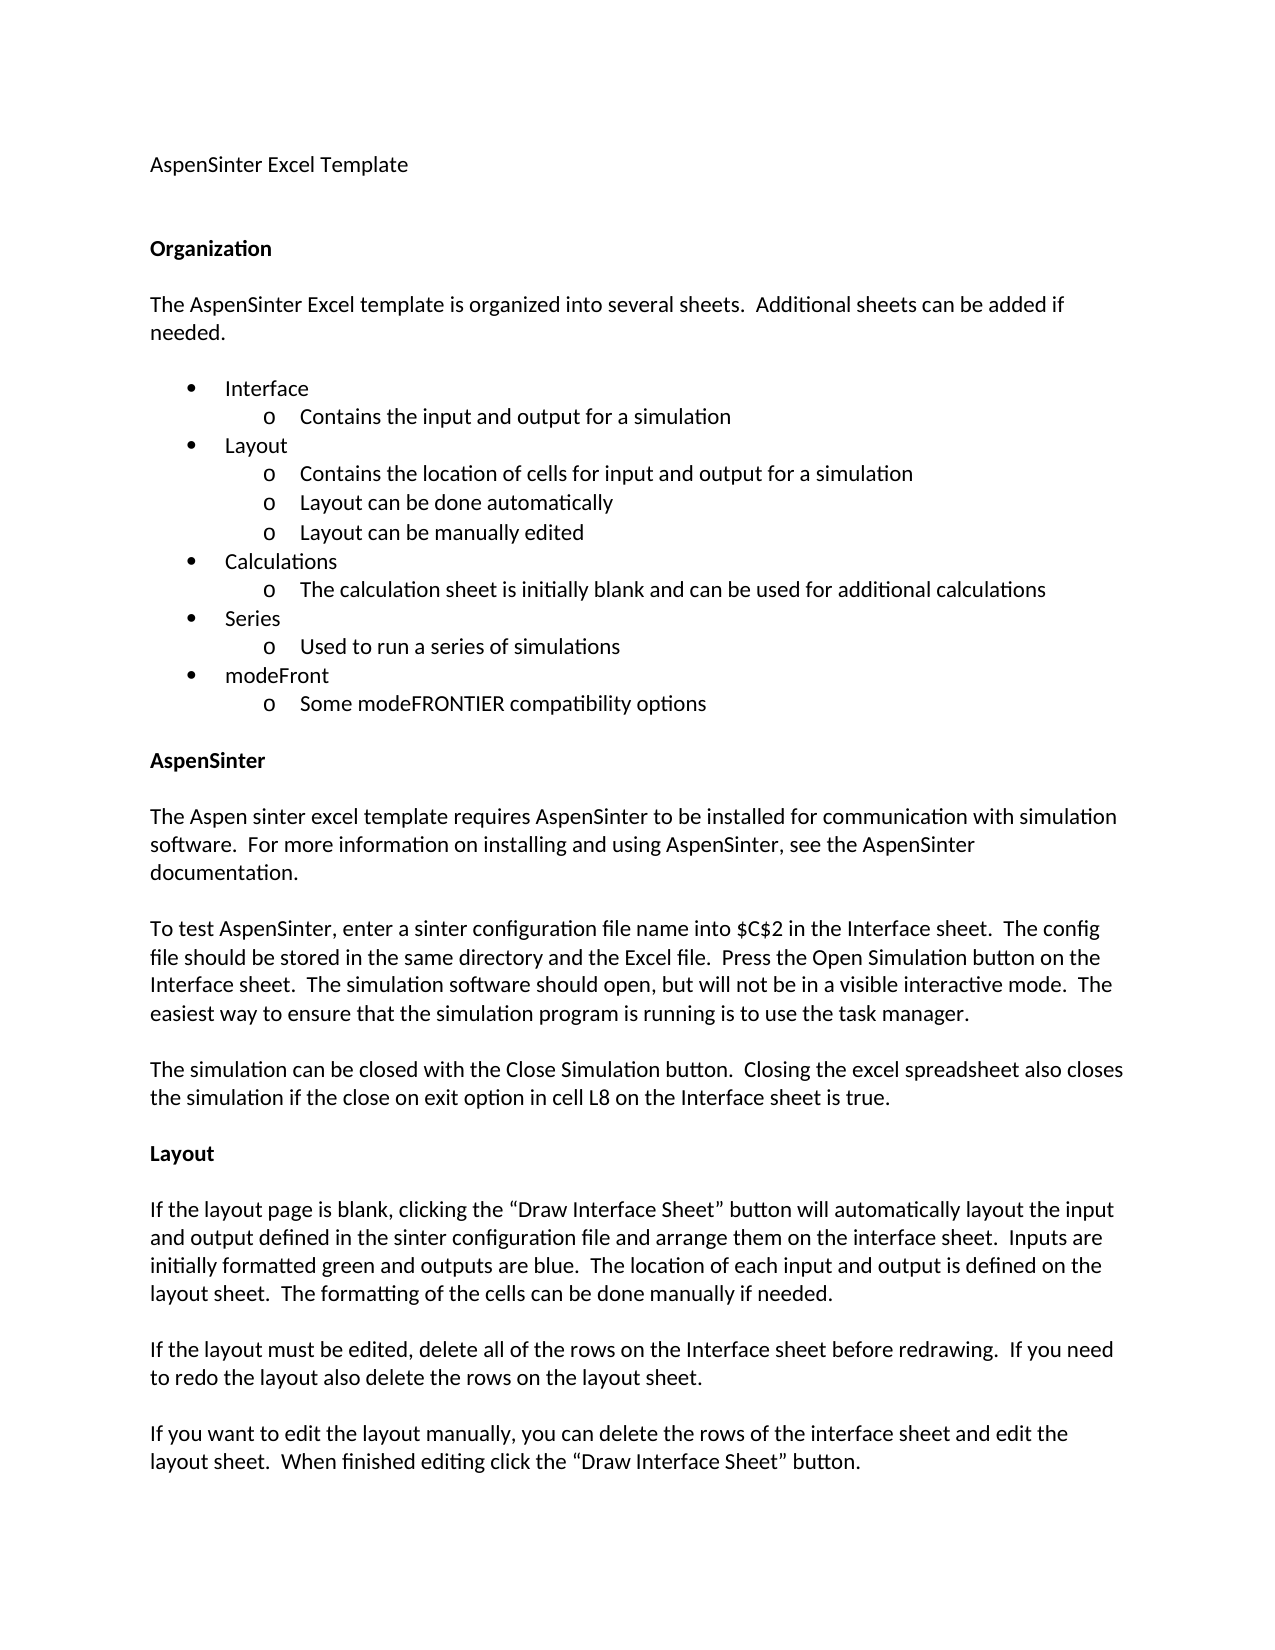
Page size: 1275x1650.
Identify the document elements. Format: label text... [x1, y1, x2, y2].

text To test AspenSinter, enter a sinter configuration file name into $C$2 in the Interface sheet. The config file should be stored in the same directory and the Excel file. Press the Open Simulation button on the Interface sheet. The simulation software should open, but will not be in a visible interactive mode. The easiest way to ensure that the simulation program is running is to use the task manager. [150, 914, 1125, 1027]
text If the layout page is blank, clicking the “Draw Interface Sheet” button will automatically layout the input and output defined in the sinter configuration file and arrange them on the interface sheet. Inputs are initially formatted green and outputs are blue. The location of each input and output is defined on the layout sheet. The formatting of the cells can be done manually if needed. [150, 1195, 1125, 1307]
list Layout [187, 431, 1125, 459]
text AspenSinter Excel Template [150, 150, 1125, 178]
list Series [187, 604, 1125, 632]
list Calculations [187, 547, 1125, 575]
list The calculation sheet is initially blank and can be used for additional calculations [262, 575, 1125, 604]
text Organization [150, 234, 1125, 262]
list Layout can be done automatically [262, 488, 1125, 518]
text The AspenSinter Excel template is organized into several sheets. Additional sheets can be added if needed. [150, 290, 1125, 346]
list modeFront [187, 661, 1125, 689]
text The Aspen sinter excel template requires AspenSinter to be installed for communication with simulation software. For more information on installing and using AspenSinter, see the AspenSinter documentation. [150, 802, 1125, 887]
text If the layout must be edited, delete all of the rows on the Interface sheet before redrawing. If you need to redo the layout also delete the rows on the layout sheet. [150, 1335, 1125, 1391]
text If you want to edit the layout manually, you can delete the rows of the interface sheet and edit the layout sheet. When finished editing click the “Draw Interface Sheet” button. [150, 1419, 1125, 1475]
text Layout [150, 1139, 1125, 1167]
list Contains the input and output for a simulation [262, 402, 1125, 431]
list Some modeFRONTIER compatibility options [262, 689, 1125, 718]
list Interface [187, 374, 1125, 402]
text The simulation can be closed with the Close Simulation button. Closing the excel spreadsheet also closes the simulation if the close on exit option in cell L8 on the Interface sheet is true. [150, 1055, 1125, 1111]
list Layout can be manually edited [262, 518, 1125, 547]
text AspenSinter [150, 746, 1125, 774]
list Used to run a series of simulations [262, 632, 1125, 661]
list Contains the location of cells for input and output for a simulation [262, 459, 1125, 488]
